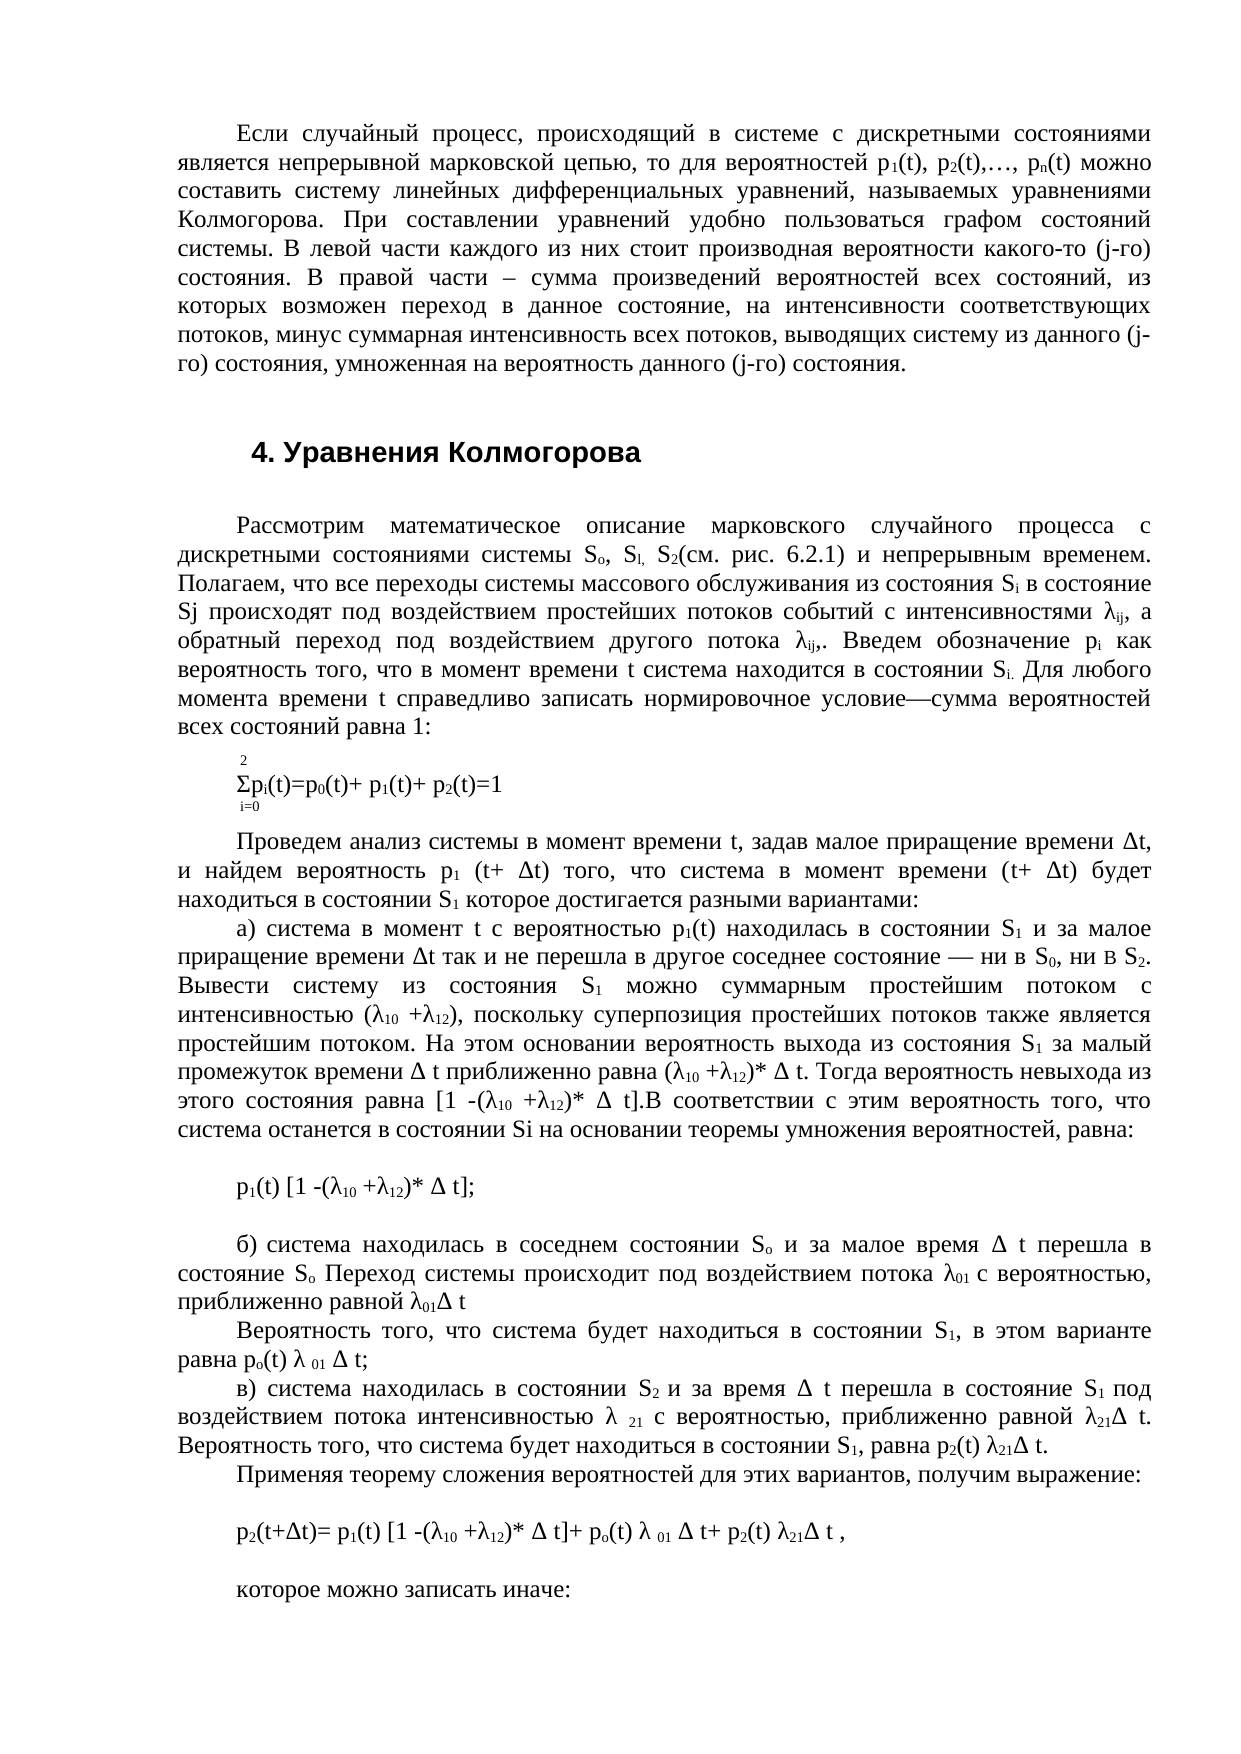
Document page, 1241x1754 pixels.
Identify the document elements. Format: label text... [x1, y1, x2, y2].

text в) система находилась в состоянии S2 и за время Δ t перешла в состояние S1 под воздействием потока интенсивностью λ 21 с вероятностью, приближенно равной λ21Δ t. Вероятность того, что система будет находиться в состоянии S1, равна p2(t) λ21Δ t. [177, 1373, 1152, 1459]
text а) система в момент t с вероятностью p1(t) находилась в состоянии S1 и за малое приращение времени Δt так и не перешла в другое соседнее состояние — ни в S0, ни b S2. Вывести систему из состояния S1 можно суммарным простейшим потоком c интенсивностью (λ10 +λ12), поскольку суперпозиция простейших потоков также является простейшим потоком. На этом основании вероятность выхода из состояния S1 за малый промежуток времени Δ t приближенно равна (λ10 +λ12)* Δ t. Тогда вероятность невыхода из этого состояния равна [1 -(λ10 +λ12)* Δ t].B соответствии с этим вероятность того, что система останется в состоянии Si на основании теоремы умножения вероятностей, равна: [177, 913, 1152, 1143]
text которое можно записать иначе: [177, 1574, 1152, 1603]
text Если случайный процесс, происходящий в системе с дискретными состояниями является непрерывной марковской цепью, то для вероятностей p1(t), р2(t),…, pn(t) можно составить систему линейных дифференциальных уравнений, называемых уравнениями Колмогорова. При составлении уравнений удобно пользоваться графом состояний системы. В левой части каждого из них стоит производная вероятности какого-то (j-го) состояния. В правой части – сумма произведений вероятностей всех состояний, из которых возможен переход в данное состояние, на интенсивности соответствующих потоков, минус суммарная интенсивность всех потоков, выводящих систему из данного (j-го) состояния, умноженная на вероятность данного (j-го) состояния. [177, 118, 1152, 377]
text p2(t+Δt)= p1(t) [1 -(λ10 +λ12)* Δ t]+ po(t) λ 01 Δ t+ p2(t) λ21Δ t , [177, 1516, 1152, 1545]
text 2 [177, 740, 1152, 769]
text 4. Уравнения Колмогорова [177, 435, 1152, 468]
text Рассмотрим математическое описание марковского случайного процесса с дискретными состояниями системы So, Sl, S2(см. рис. 6.2.1) и непрерывным временем. Полагаем, что все переходы системы массового обслуживания из состояния Si в состояние Sj происходят под воздействием простейших потоков событий с интенсивностями λij, а обратный переход под воздействием другого потока λij,. Введем обозначение pi как вероятность того, что в момент времени t система находится в состоянии Si. Для любого момента времени t справедливо записать нормировочное условие—сумма вероятностей всех состояний равна 1: [177, 510, 1152, 740]
text Проведем анализ системы в момент времени t, задав малое приращение времени Δt, и найдем вероятность р1 (t+ Δt) того, что система в момент времени (t+ Δt) будет находиться в состоянии S1 которое достигается разными вариантами: [177, 826, 1152, 913]
text Вероятность того, что система будет находиться в состоянии S1, в этом варианте равна po(t) λ 01 Δ t; [177, 1315, 1152, 1373]
text Применяя теорему сложения вероятностей для этих вариантов, получим выражение: [177, 1459, 1152, 1488]
text i=0 [177, 798, 1152, 826]
text Σpi(t)=p0(t)+ p1(t)+ p2(t)=1 [177, 769, 1152, 798]
text б) система находилась в соседнем состоянии So и за малое время Δ t перешла в состояние So Переход системы происходит под воздействием потока λ01 с вероятностью, приближенно равной λ01Δ t [177, 1229, 1152, 1315]
text p1(t) [1 -(λ10 +λ12)* Δ t]; [177, 1171, 1152, 1200]
